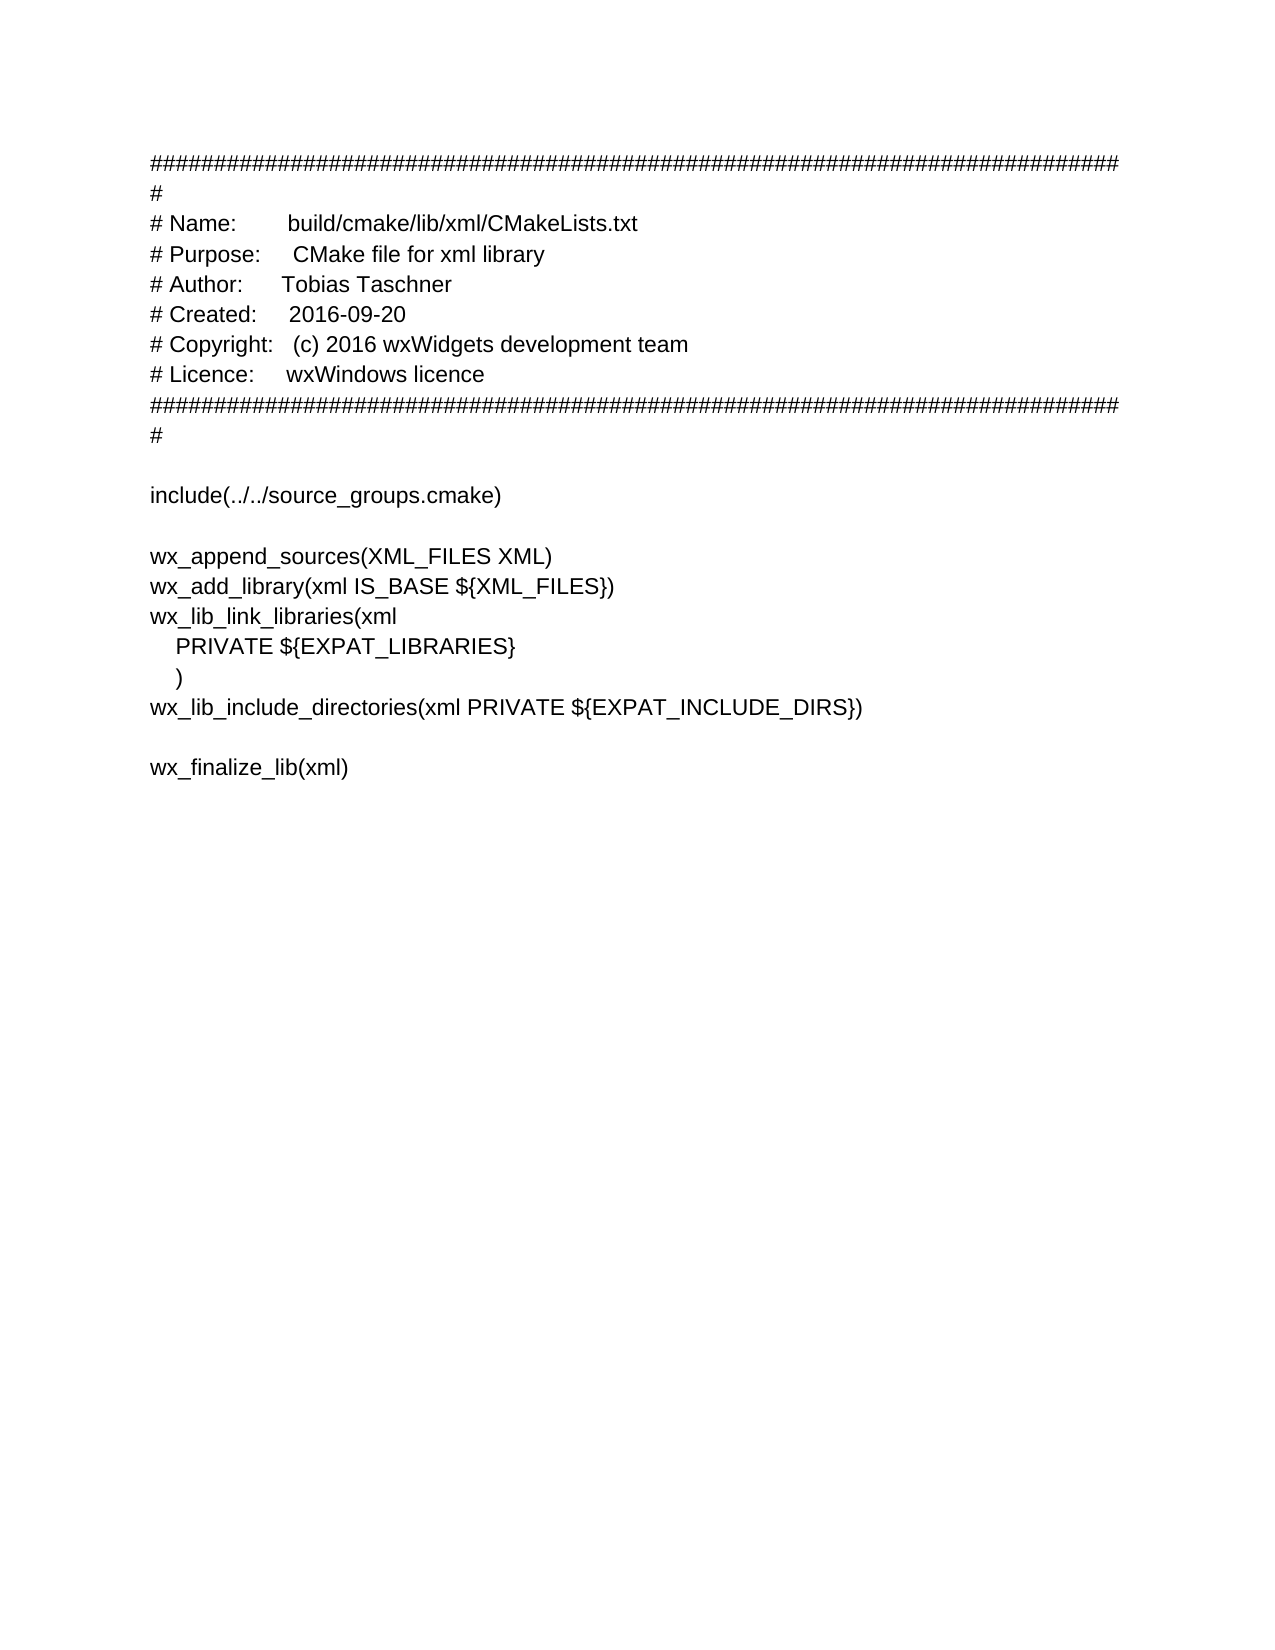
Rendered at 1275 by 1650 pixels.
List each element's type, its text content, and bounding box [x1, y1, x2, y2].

text wx_add_library(xml IS_BASE ${XML_FILES}) [150, 573, 1125, 599]
text # Name: build/cmake/lib/xml/CMakeLists.txt [150, 210, 1125, 237]
text PRIVATE ${EXPAT_LIBRARIES} [150, 633, 1125, 660]
text wx_finalize_lib(xml) [150, 754, 1125, 781]
text ############################################################################# [150, 150, 1125, 207]
text ############################################################################# [150, 392, 1125, 448]
text # Author: Tobias Taschner [150, 271, 1125, 297]
text # Copyright: (c) 2016 wxWidgets development team [150, 331, 1125, 358]
text wx_append_sources(XML_FILES XML) [150, 543, 1125, 569]
text # Purpose: CMake file for xml library [150, 241, 1125, 267]
text include(../../source_groups.cmake) [150, 482, 1125, 509]
text ) [150, 663, 1125, 690]
text # Created: 2016-09-20 [150, 301, 1125, 327]
text wx_lib_link_libraries(xml [150, 603, 1125, 629]
text wx_lib_include_directories(xml PRIVATE ${EXPAT_INCLUDE_DIRS}) [150, 694, 1125, 720]
text # Licence: wxWindows licence [150, 361, 1125, 388]
